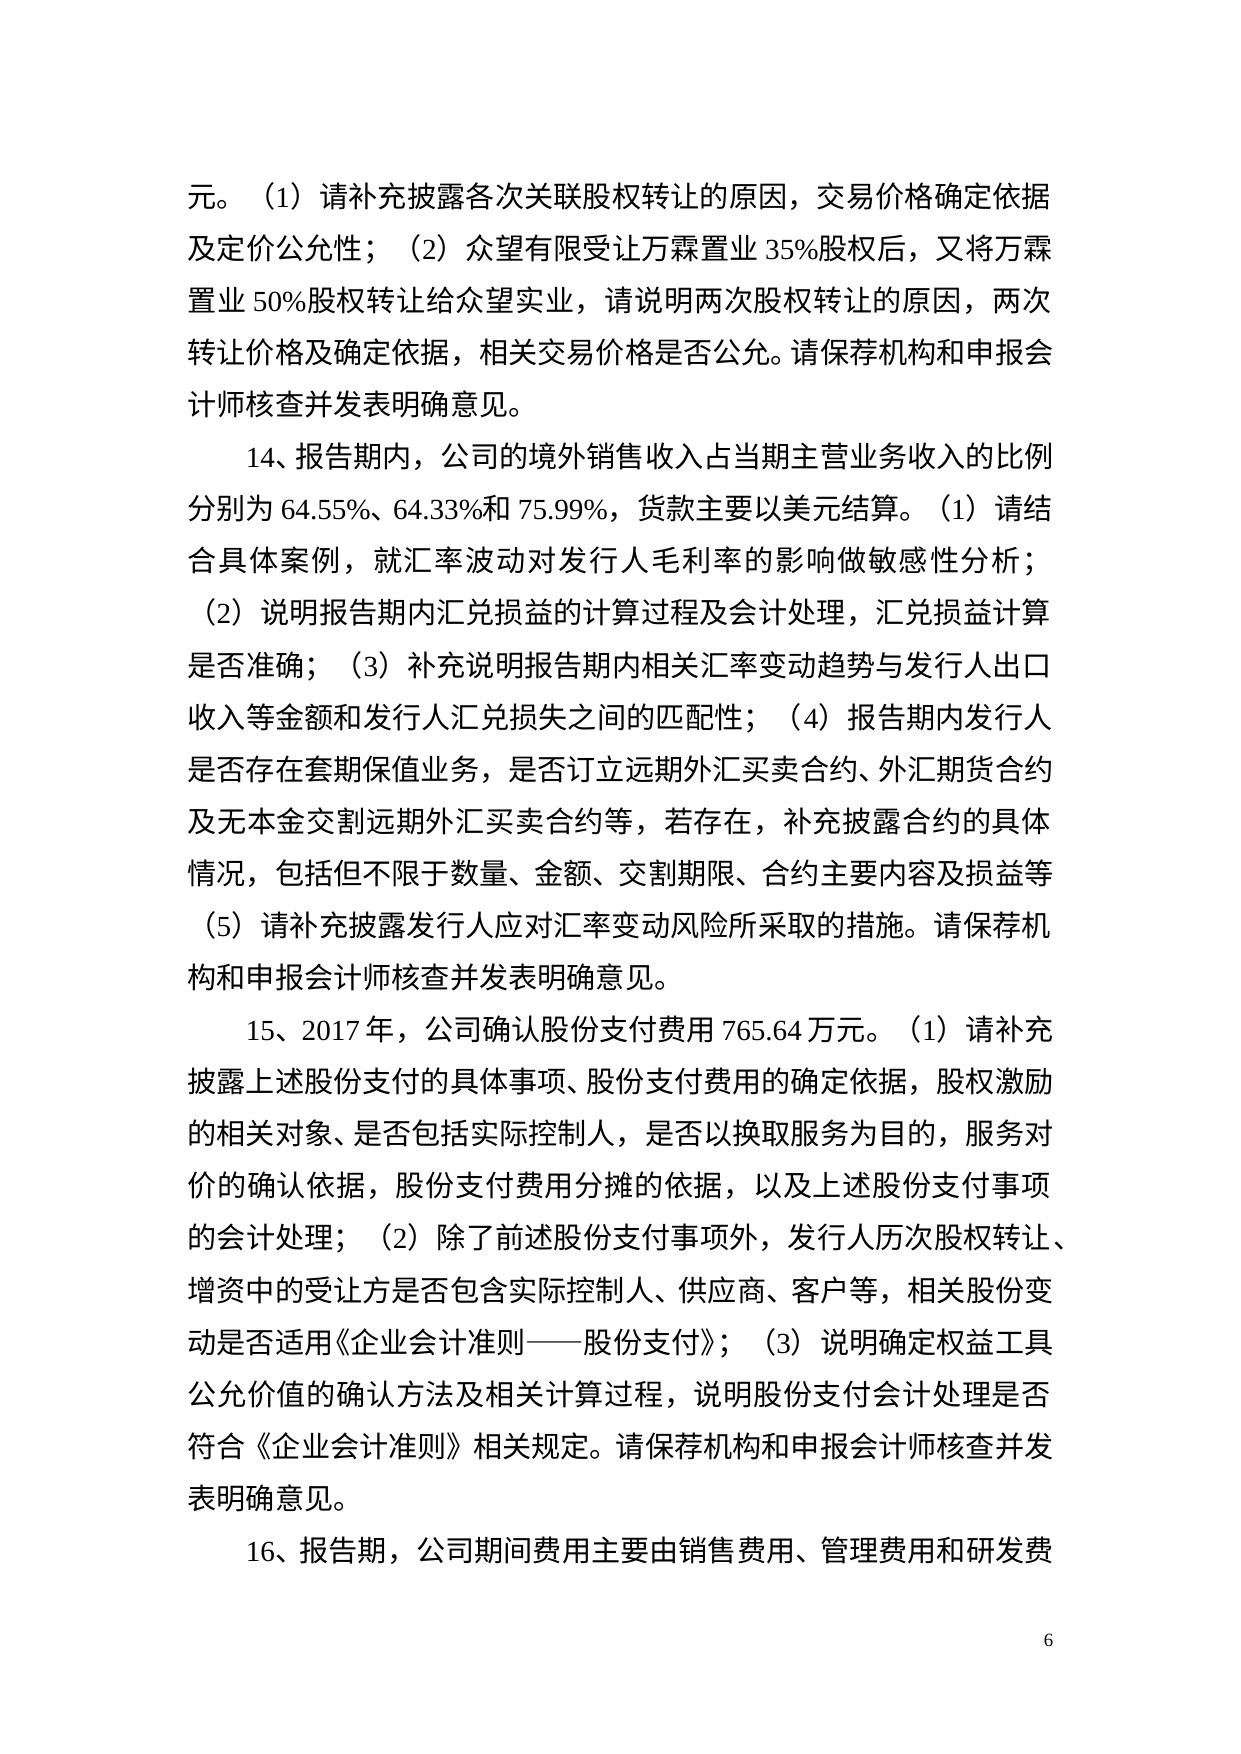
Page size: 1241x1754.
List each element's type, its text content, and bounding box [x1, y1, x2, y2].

list 14、报告期内，公司的境外销售收入占当期主营业务收入的比例分别为64.55%、64.33%和75.99%，货款主要以美元结算。（1）请结合具体案例，就汇率波动对发行人毛利率的影响做敏感性分析；（2）说明报告期内汇兑损益的计算过程及会计处理，汇兑损益计算是否准确；（3）补充说明报告期内相关汇率变动趋势与发行人出口收入等金额和发行人汇兑损失之间的匹配性；（4）报告期内发行人是否存在套期保值业务，是否订立远期外汇买卖合约、外汇期货合约及无本金交割远期外汇买卖合约等，若存在，补充披露合约的具体情况，包括但不限于数量、金额、交割期限、合约主要内容及损益等；（5）请补充披露发行人应对汇率变动风险所采取的措施。请保荐机构和申报会计师核查并发表明确意见。 [187, 530, 1053, 1103]
list 13、2016年度，公司存在关联股权转让，涉及交易金额约3.4亿元。（1）请补充披露各次关联股权转让的原因，交易价格确定依据及定价公允性；（2）众望有限受让万霖置业35%股权后，又将万霖置业50%股权转让给众望实业，请说明两次股权转让的原因，两次转让价格及确定依据，相关交易价格是否公允。请保荐机构和申报会计师核查并发表明确意见。 [187, 218, 1053, 530]
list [187, 1103, 1053, 1572]
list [187, 166, 1053, 218]
